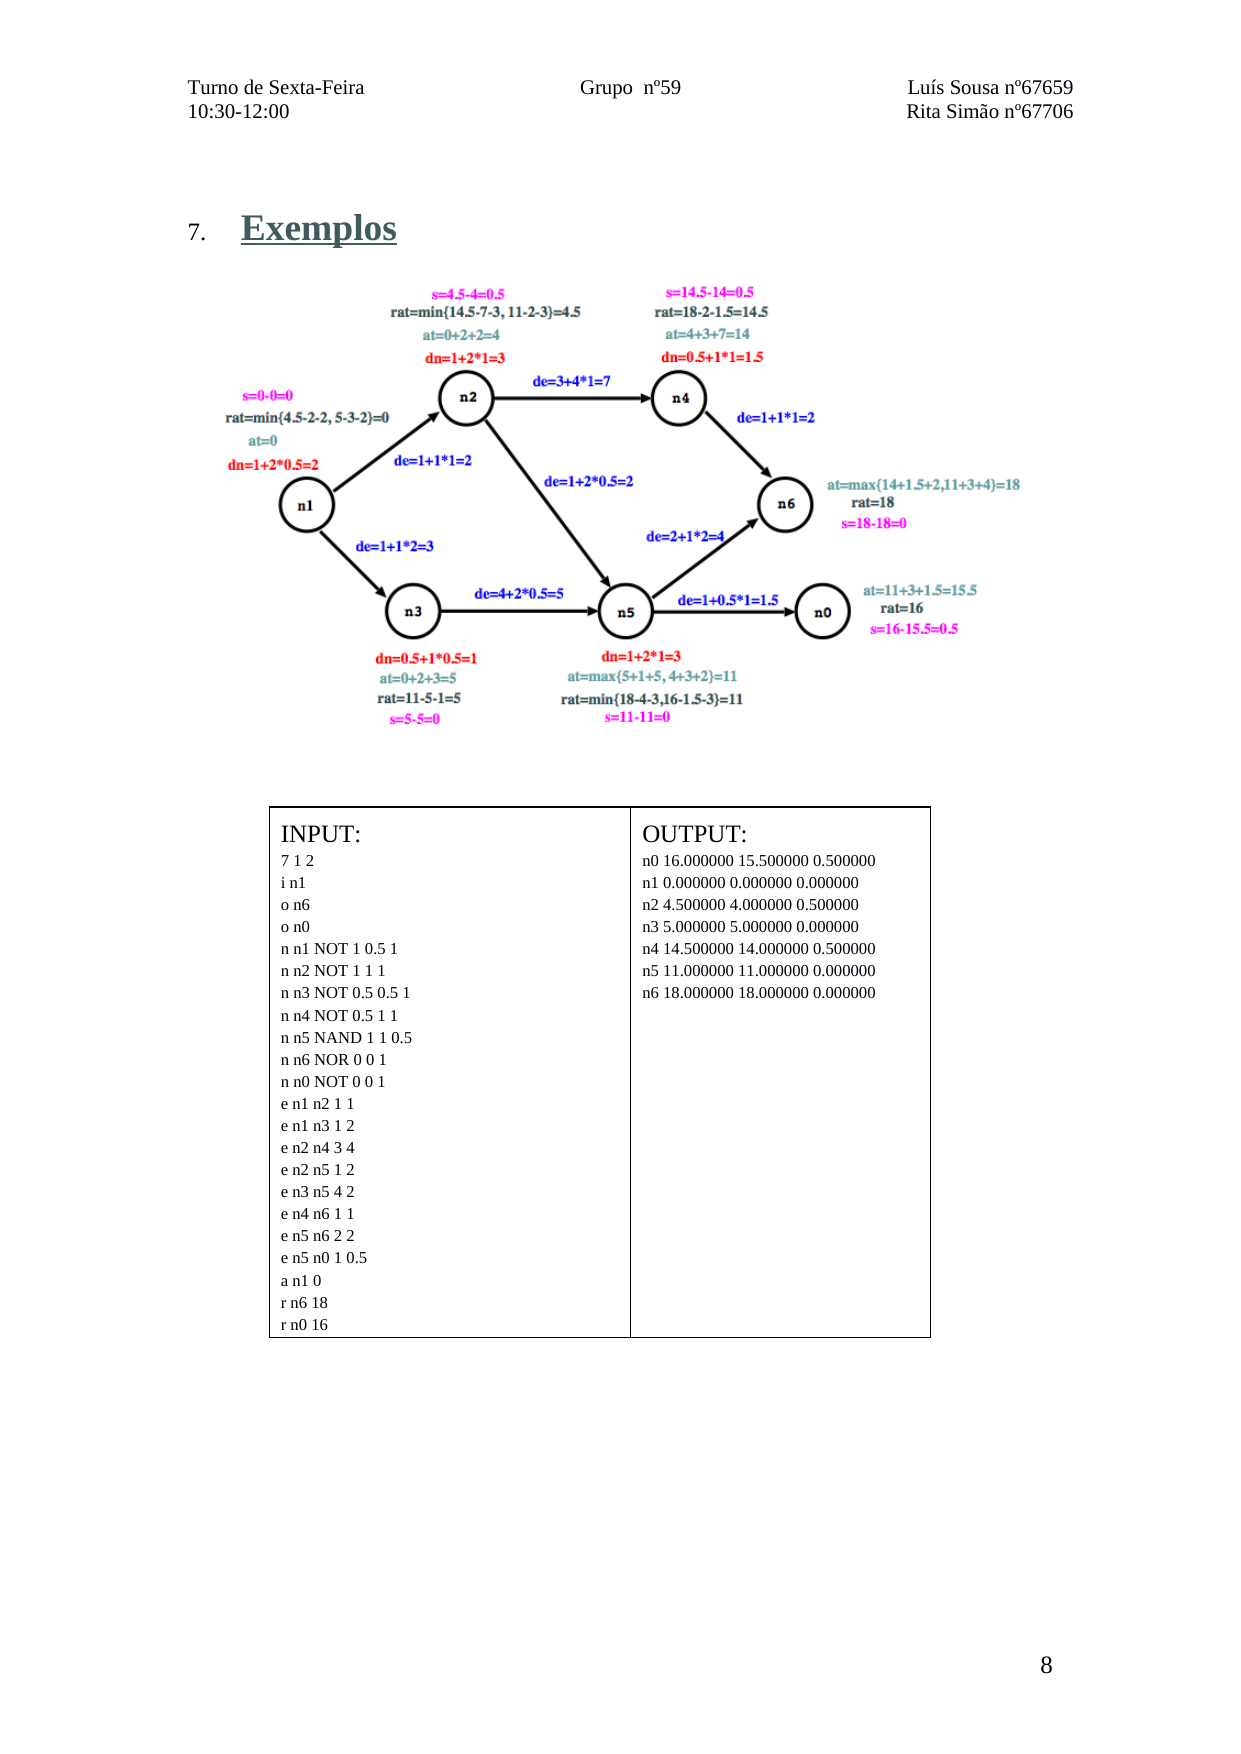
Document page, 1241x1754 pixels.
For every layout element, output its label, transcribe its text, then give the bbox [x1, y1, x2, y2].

list Exemplos [187, 206, 1053, 249]
table_header OUTPUT: n0 16.000000 15.500000 0.500000 n1 0.000000 0.000000 0.000000 n2 4.500000 4.000000 0.500000 n3 5.000000 5.000000 0.000000 n4 14.500000 14.000000 0.500000 n5 11.000000 11.000000 0.000000 n6 18.000000 18.000000 0.000000 [631, 808, 930, 1337]
picture [187, 251, 1052, 756]
table_header INPUT: 7 1 2 i n1 o n6 o n0 n n1 NOT 1 0.5 1 n n2 NOT 1 1 1 n n3 NOT 0.5 0.5 1 n n4 NOT 0.5 1 1 n n5 NAND 1 1 0.5 n n6 NOR 0 0 1 n n0 NOT 0 0 1 e n1 n2 1 1 e n1 n3 1 2 e n2 n4 3 4 e n2 n5 1 2 e n3 n5 4 2 e n4 n6 1 1 e n5 n6 2 2 e n5 n0 1 0.5 a n1 0 r n6 18 r n0 16 [270, 808, 630, 1337]
